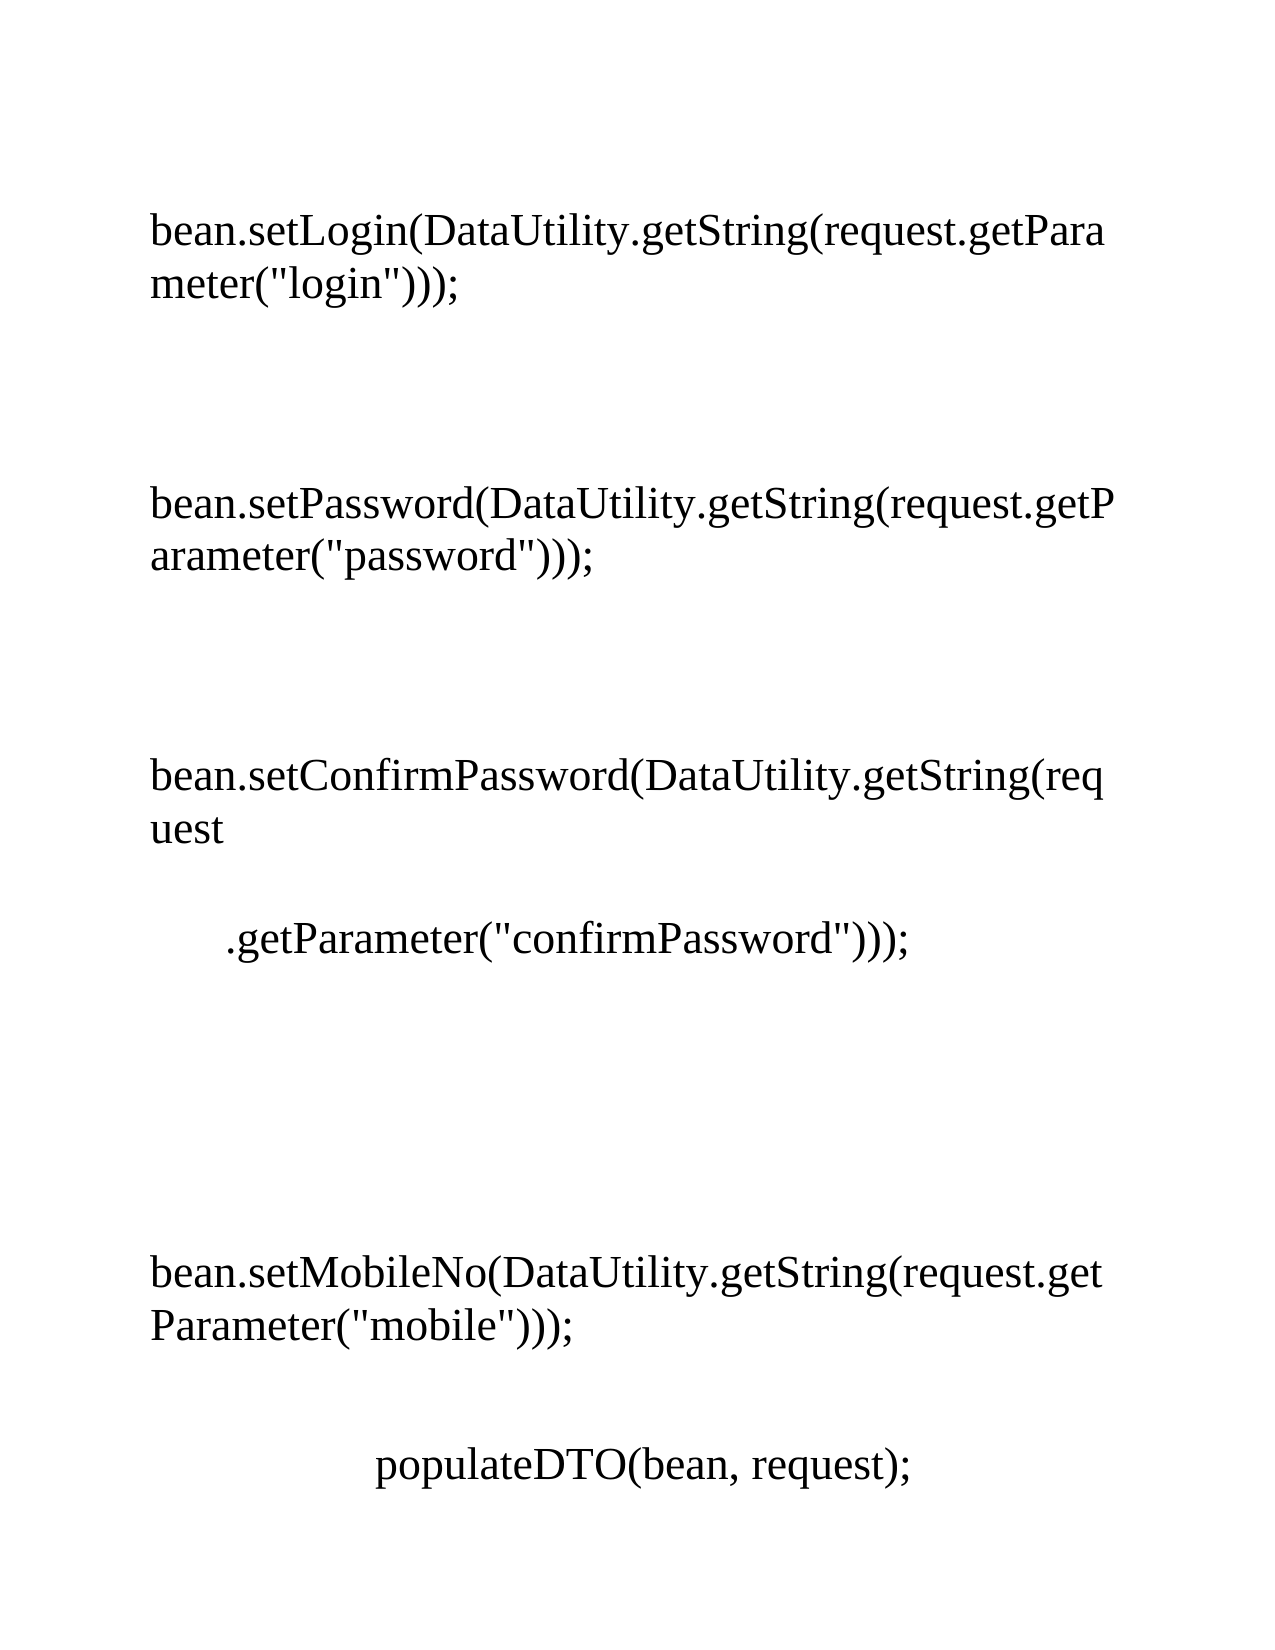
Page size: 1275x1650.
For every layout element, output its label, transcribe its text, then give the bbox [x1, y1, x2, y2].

text bean.setPassword(DataUtility.getString(request.getParameter("password"))); [150, 394, 1125, 581]
text bean.setMobileNo(DataUtility.getString(request.getParameter("mobile"))); [150, 1164, 1125, 1350]
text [150, 150, 1125, 308]
text bean.setConfirmPassword(DataUtility.getString(request [150, 667, 1125, 853]
text .getParameter("confirmPassword"))); [150, 882, 1125, 963]
text populateDTO(bean, request); [150, 1436, 1125, 1489]
